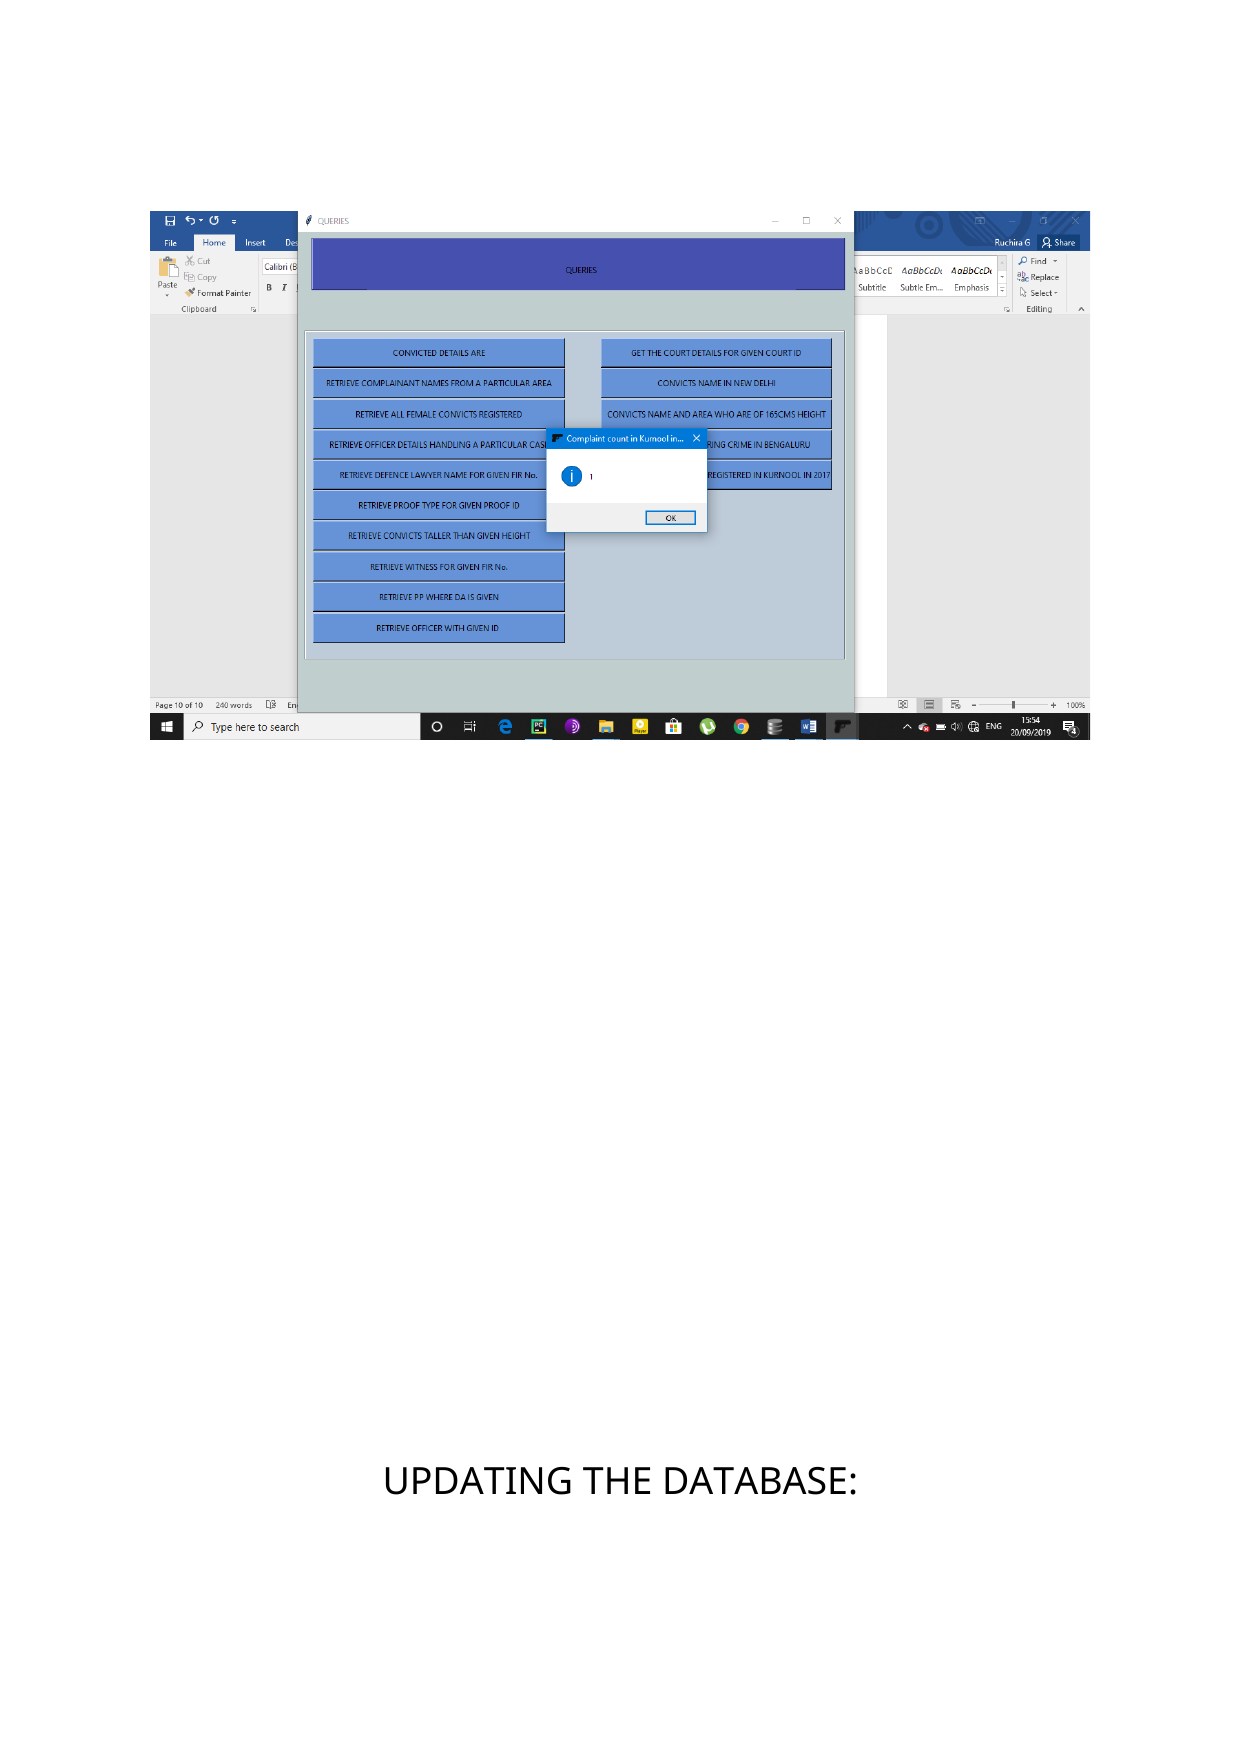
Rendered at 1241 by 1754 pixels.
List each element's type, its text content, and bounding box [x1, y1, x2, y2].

text UPDATING THE DATABASE: [150, 1454, 1090, 1505]
picture [150, 211, 1091, 740]
